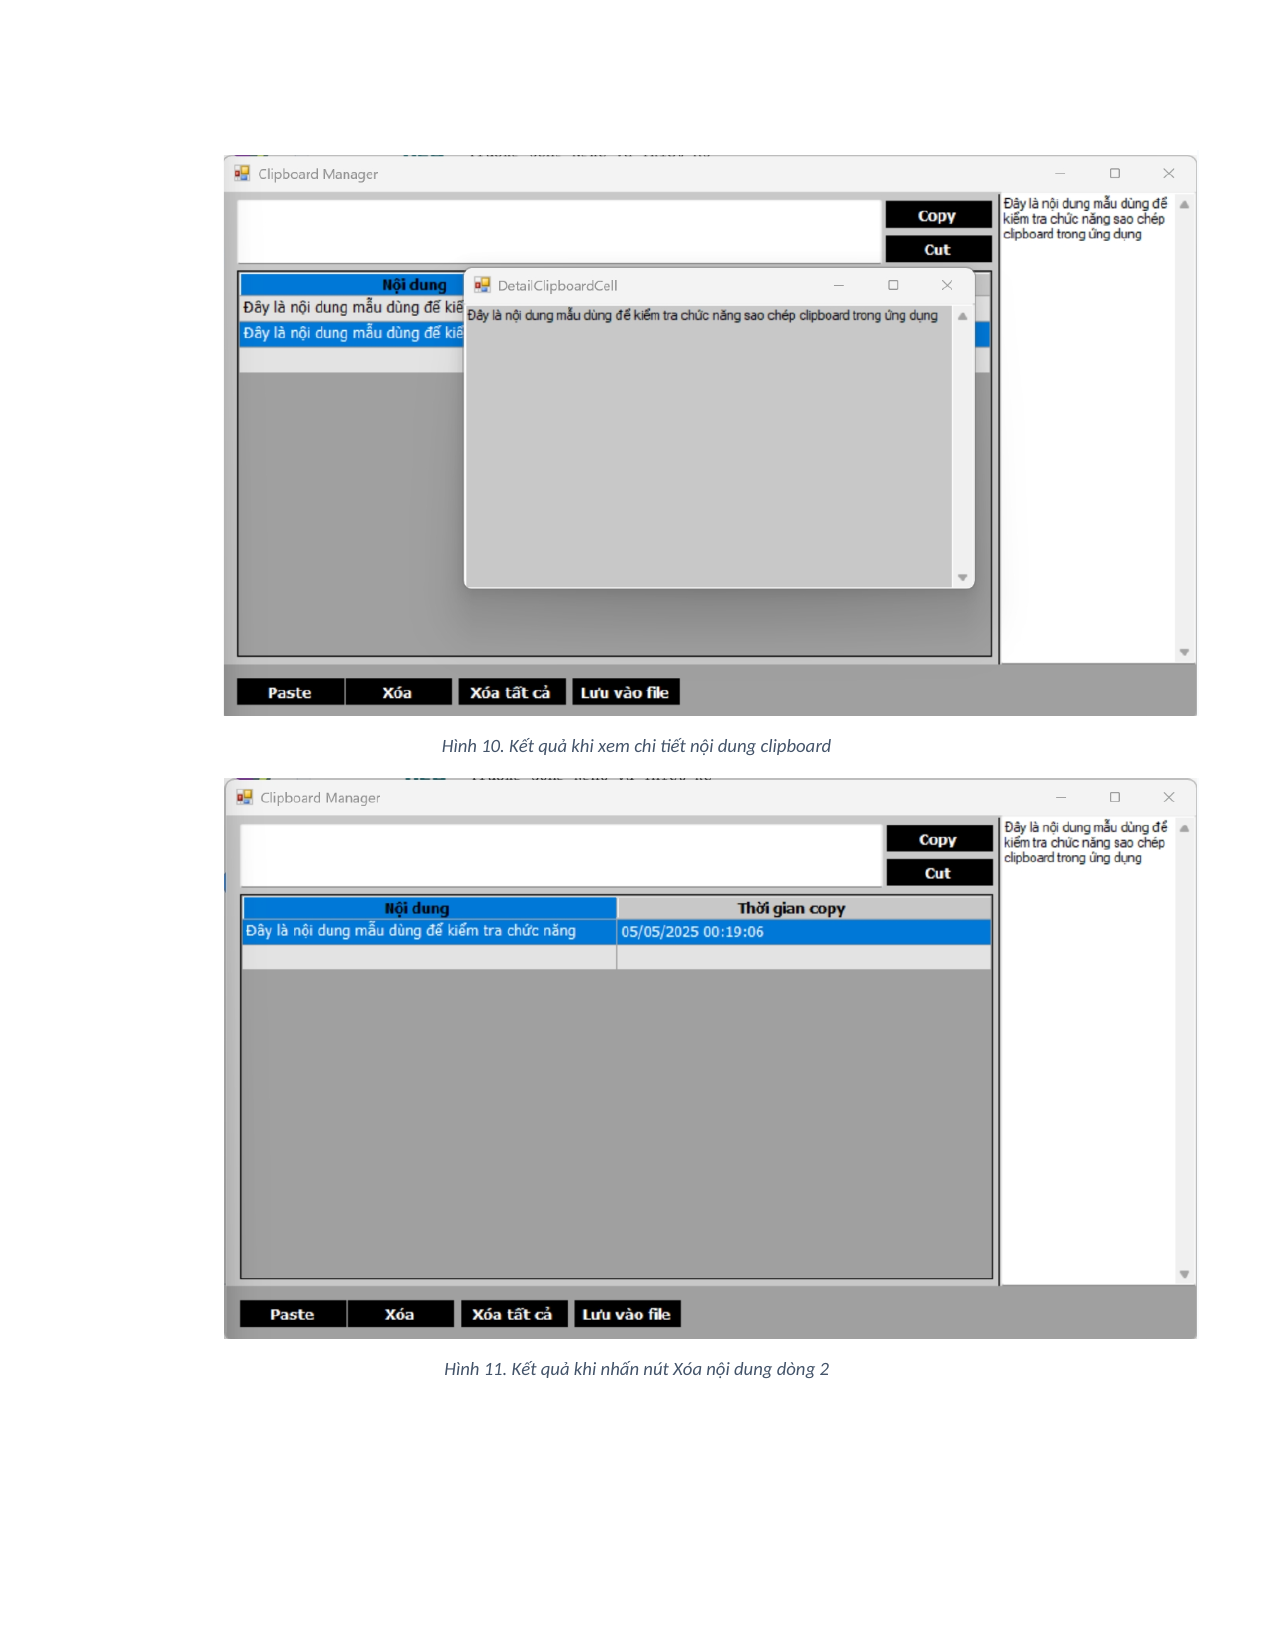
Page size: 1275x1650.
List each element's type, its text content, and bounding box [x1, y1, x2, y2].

text Hình 10. Kết quả khi xem chi tiết nội dung clipboard [150, 734, 1125, 757]
text Hình 11. Kết quả khi nhấn nút Xóa nội dung dòng 2 [150, 1357, 1125, 1380]
picture [223, 150, 1199, 716]
picture [223, 778, 1199, 1339]
